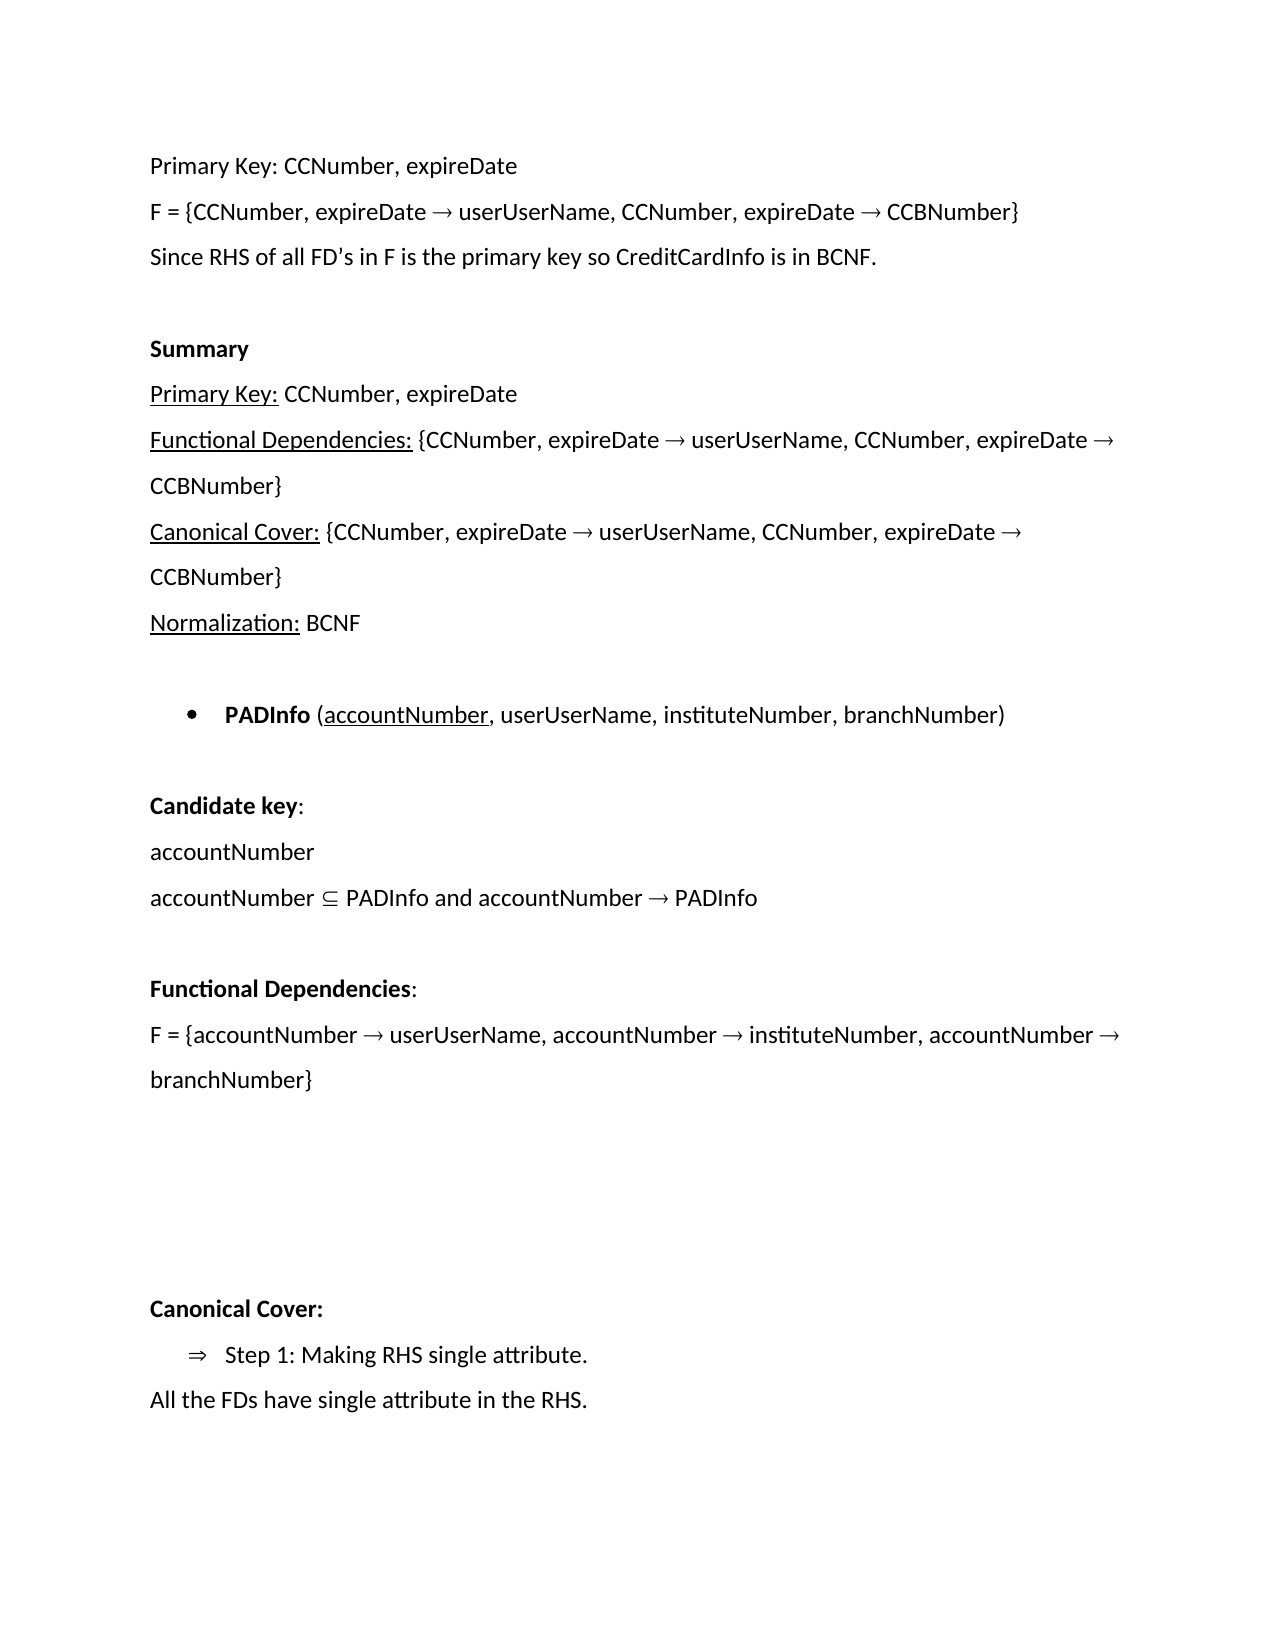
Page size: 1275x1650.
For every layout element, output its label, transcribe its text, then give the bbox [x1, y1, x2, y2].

list PADInfo (accountNumber, userUserName, instituteNumber, branchNumber) [187, 699, 1125, 729]
list Step 1: Making RHS single attribute. [187, 1339, 1125, 1369]
text Primary Key: CCNumber, expireDate [150, 150, 1125, 181]
text Since RHS of all FD’s in F is the primary key so CreditCardInfo is in BCNF. [150, 241, 1125, 272]
text Functional Dependencies: [150, 973, 1125, 1004]
text Canonical Cover: [150, 1293, 1125, 1324]
text Canonical Cover: {CCNumber, expireDate userUserName, CCNumber, expireDate CCBNumber} [150, 516, 1125, 592]
text Functional Dependencies: {CCNumber, expireDate userUserName, CCNumber, expireDate CCBNumber} [150, 424, 1125, 501]
text Candidate key: [150, 790, 1125, 821]
text F = {CCNumber, expireDate userUserName, CCNumber, expireDate CCBNumber} [150, 196, 1125, 226]
text Summary [150, 333, 1125, 363]
text accountNumber PADInfo and accountNumber PADInfo [150, 882, 1125, 912]
text Primary Key: CCNumber, expireDate [150, 379, 1125, 409]
text All the FDs have single attribute in the RHS. [150, 1385, 1125, 1415]
text F = {accountNumber userUserName, accountNumber instituteNumber, accountNumber branchNumber} [150, 1019, 1125, 1095]
text accountNumber [150, 836, 1125, 866]
text Normalization: BCNF [150, 607, 1125, 638]
